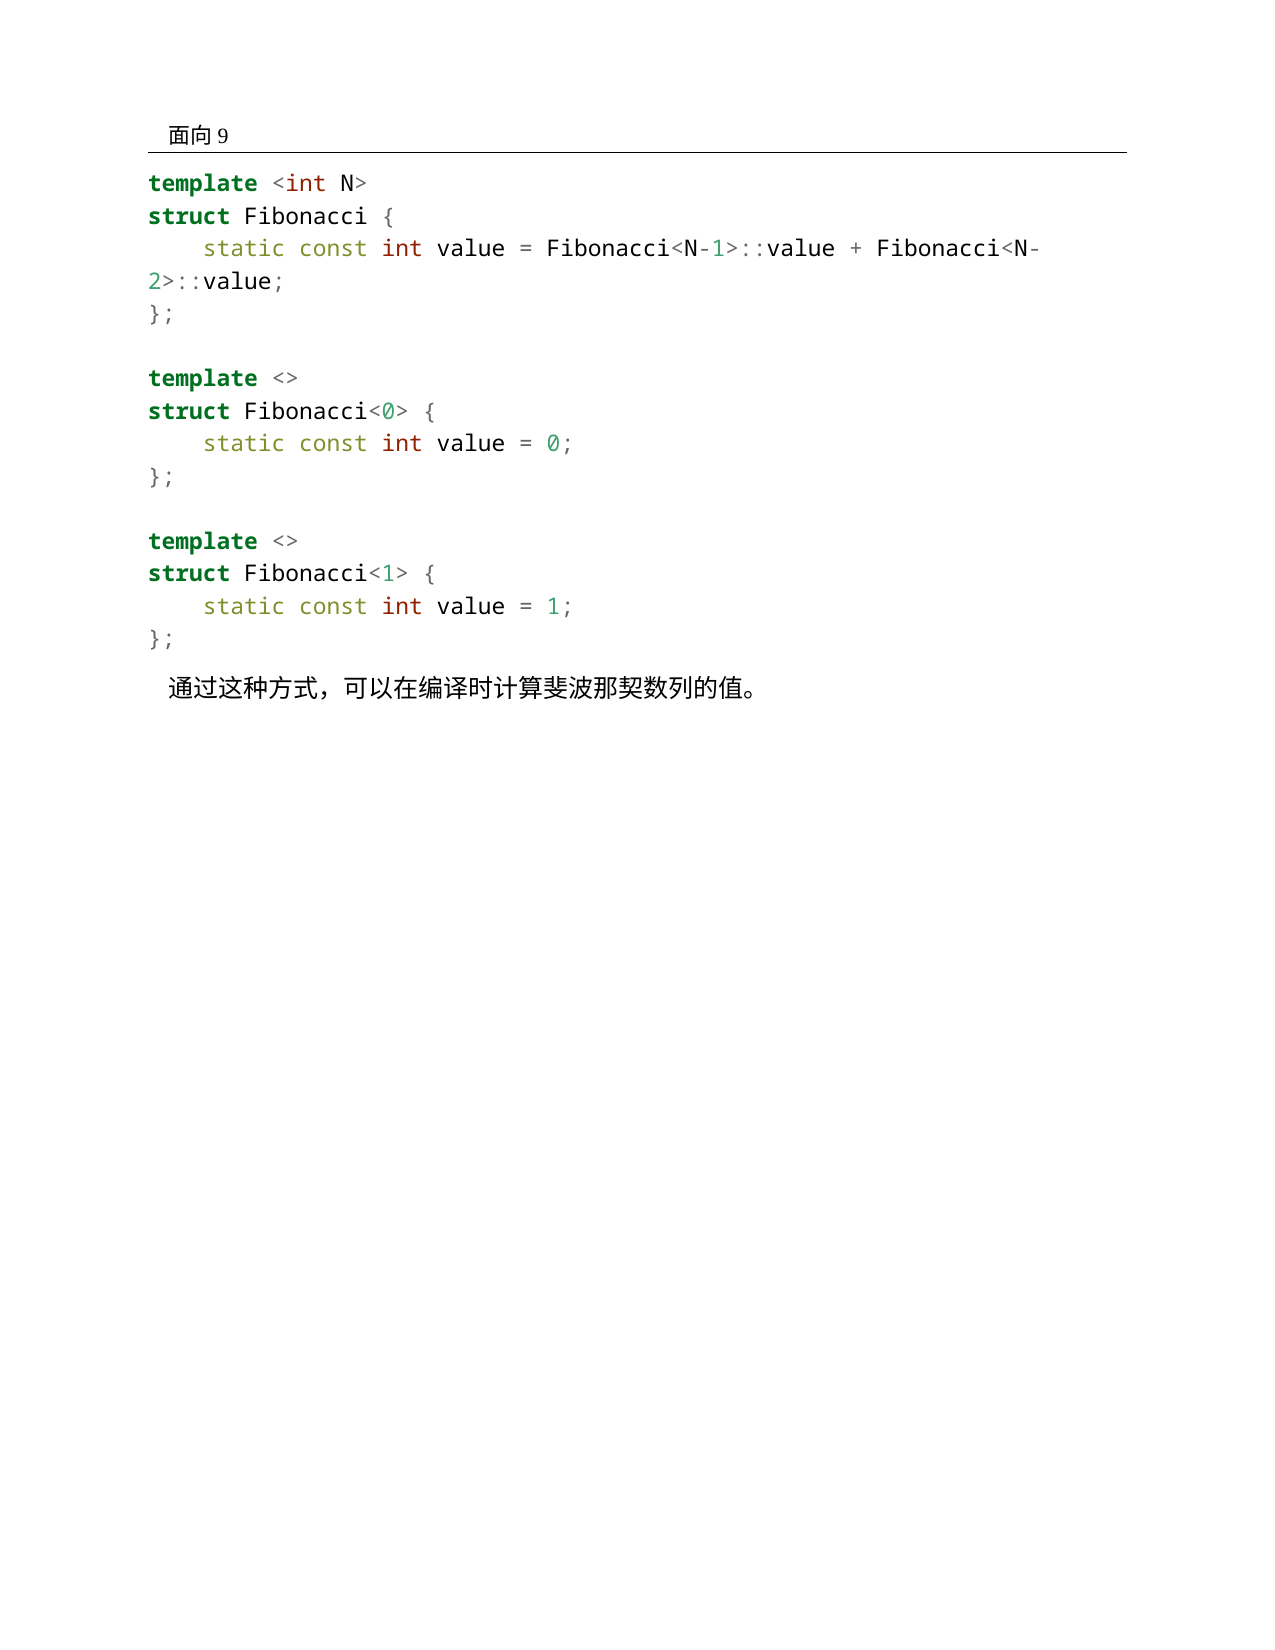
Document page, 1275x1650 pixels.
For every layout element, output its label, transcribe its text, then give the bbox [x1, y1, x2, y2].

text template <int N> struct Fibonacci { static const int value = Fibonacci<N-1>::value + Fibonacci<N-2>::value; }; template <> struct Fibonacci<0> { static const int value = 0; }; template <> struct Fibonacci<1> { static const int value = 1; }; [148, 167, 1127, 654]
text 通过这种方式，可以在编译时计算斐波那契数列的值。 [148, 654, 1127, 719]
